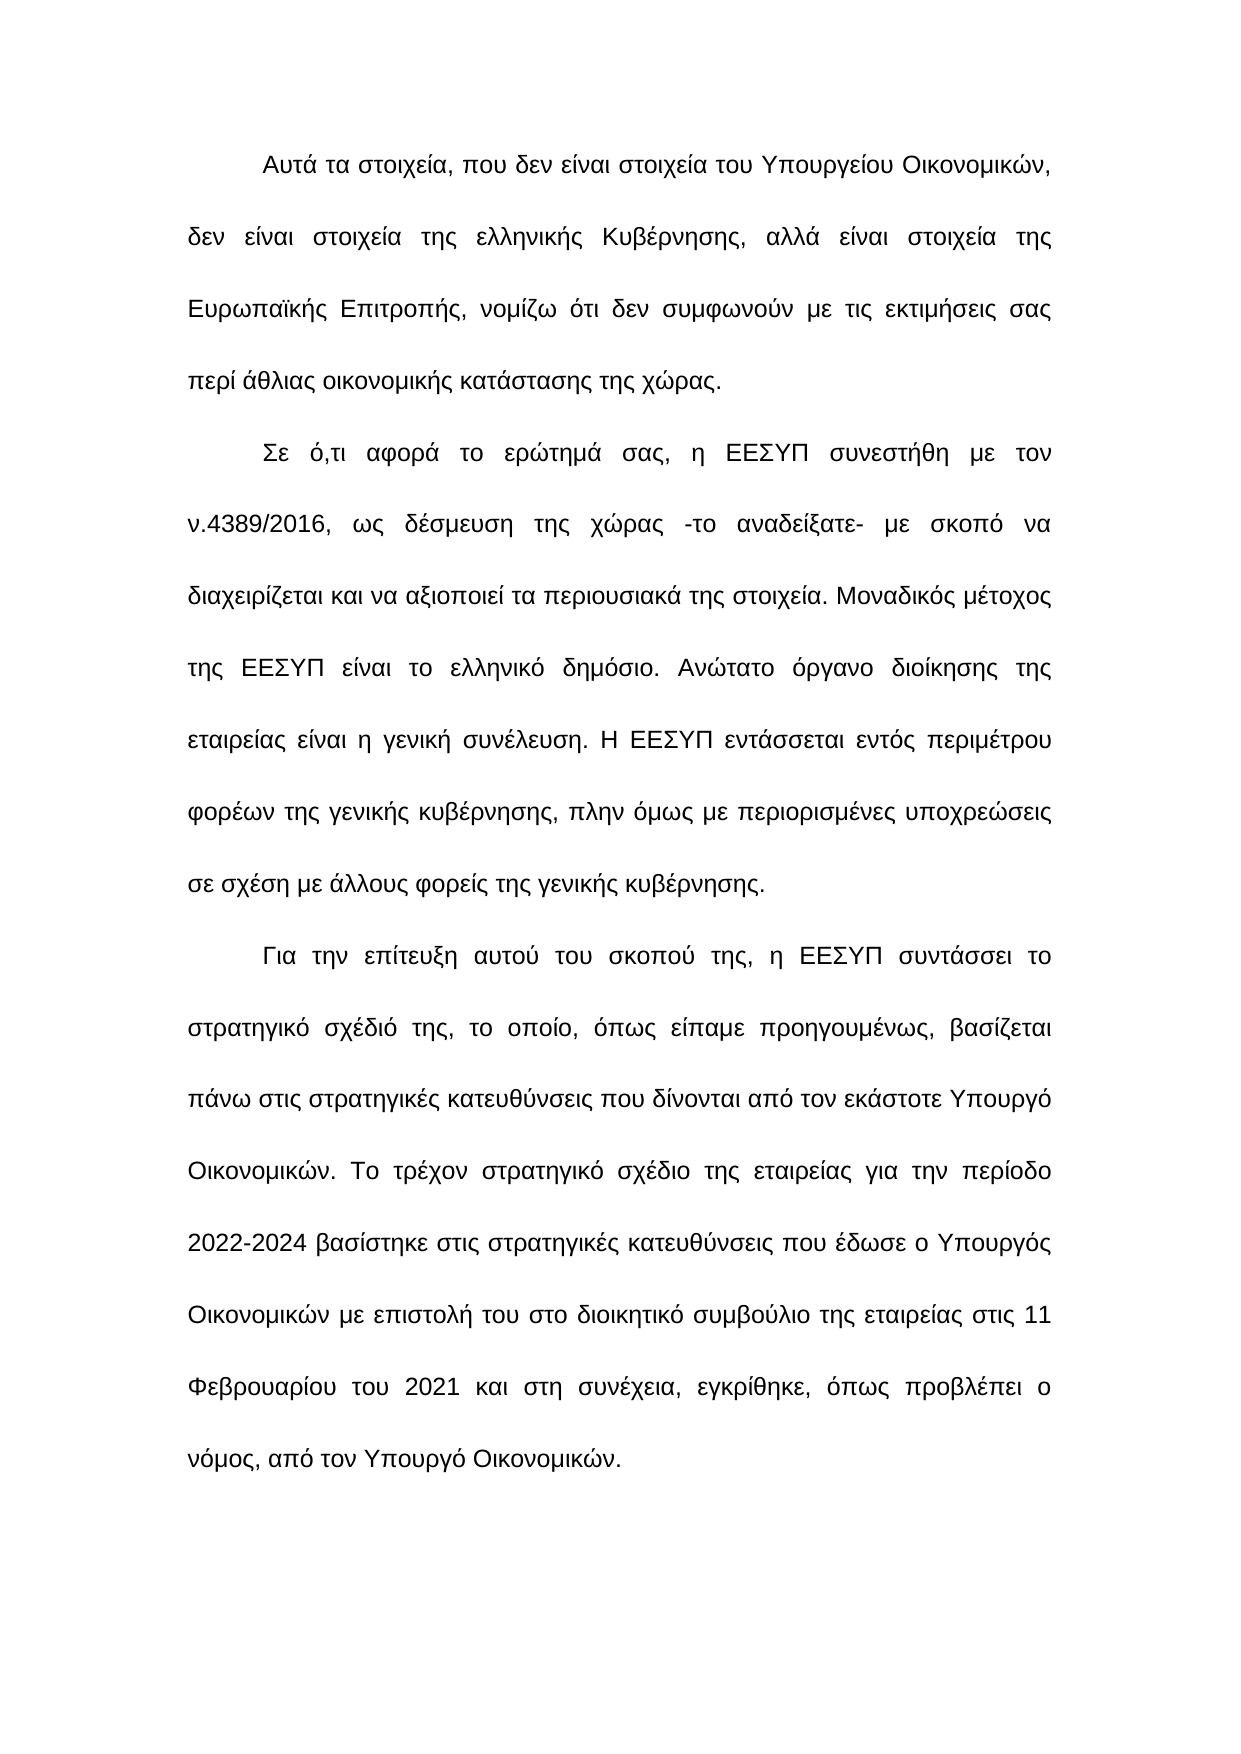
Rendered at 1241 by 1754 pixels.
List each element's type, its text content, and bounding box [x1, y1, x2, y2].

text Αυτά τα στοιχεία, που δεν είναι στοιχεία του Υπουργείου Οικονομικών, δεν είναι στοιχεία της ελληνικής Κυβέρνησης, αλλά είναι στοιχεία της Ευρωπαϊκής Επιτροπής, νομίζω ότι δεν συμφωνούν με τις εκτιμήσεις σας περί άθλιας οικονομικής κατάστασης της χώρας. [187, 150, 1053, 394]
text Για την επίτευξη αυτού του σκοπού της, η ΕΕΣΥΠ συντάσσει το στρατηγικό σχέδιό της, το οποίο, όπως είπαμε προηγουμένως, βασίζεται πάνω στις στρατηγικές κατευθύνσεις που δίνονται από τον εκάστοτε Υπουργό Οικονομικών. Το τρέχον στρατηγικό σχέδιο της εταιρείας για την περίοδο 2022-2024 βασίστηκε στις στρατηγικές κατευθύνσεις που έδωσε ο Υπουργός Οικονομικών με επιστολή του στο διοικητικό συμβούλιο της εταιρείας στις 11 Φεβρουαρίου του 2021 και στη συνέχεια, εγκρίθηκε, όπως προβλέπει ο νόμος, από τον Υπουργό Οικονομικών. [187, 941, 1053, 1472]
text Σε ό,τι αφορά το ερώτημά σας, η ΕΕΣΥΠ συνεστήθη με τον ν.4389/2016, ως δέσμευση της χώρας -το αναδείξατε- με σκοπό να διαχειρίζεται και να αξιοποιεί τα περιουσιακά της στοιχεία. Μοναδικός μέτοχος της ΕΕΣΥΠ είναι το ελληνικό δημόσιο. Ανώτατο όργανο διοίκησης της εταιρείας είναι η γενική συνέλευση. Η ΕΕΣΥΠ εντάσσεται εντός περιμέτρου φορέων της γενικής κυβέρνησης, πλην όμως με περιορισμένες υποχρεώσεις σε σχέση με άλλους φορείς της γενικής κυβέρνησης. [187, 437, 1053, 897]
